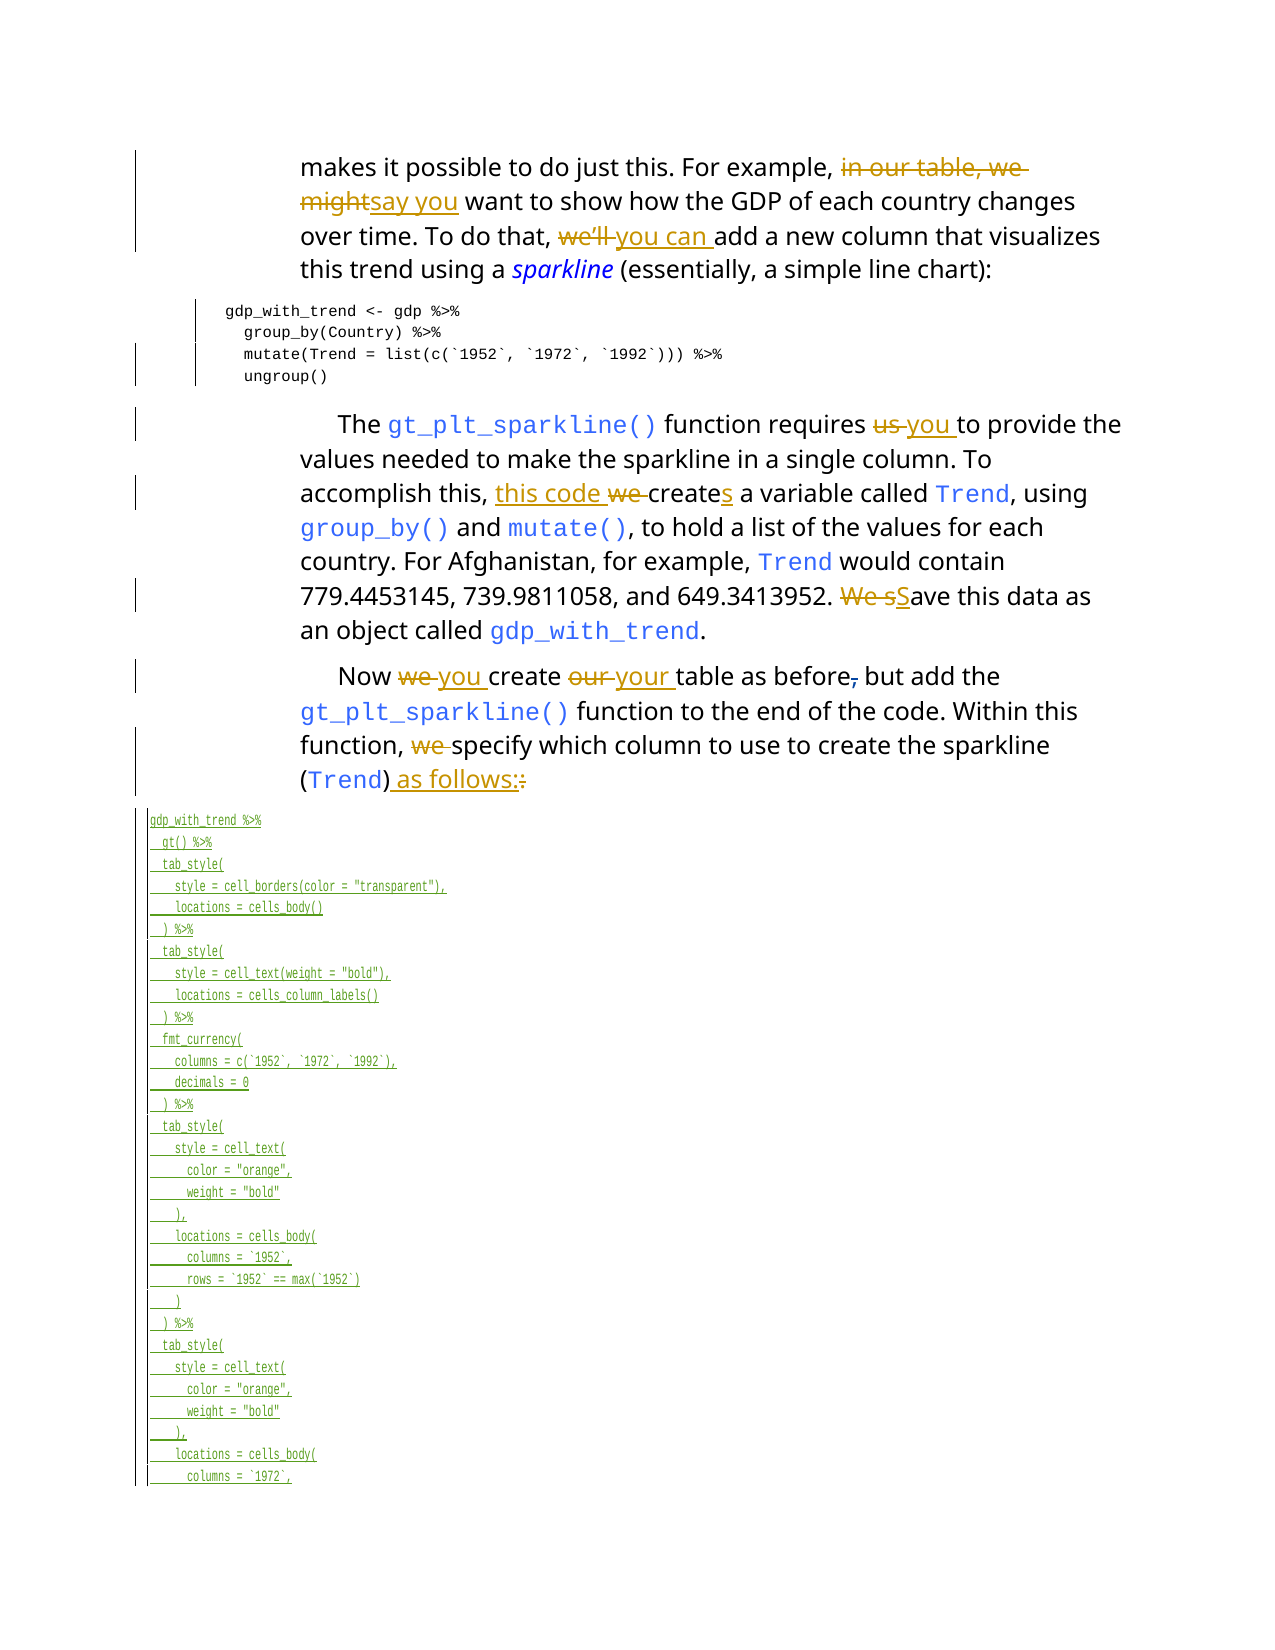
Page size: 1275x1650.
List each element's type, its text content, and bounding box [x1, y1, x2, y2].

text gdp_with_trend <- gdp %>% [196, 299, 1125, 321]
text The gt_plt_sparkline() function requires to provide the values needed to make the sparkline in a single column. To accomplish this, create a variable called Trend, using group_by() and mutate(), to hold a list of the values for each country. For Afghanistan, for example, Trend would contain 779.4453145, 739.9811058, and 649.3413952. ave this data as an object called gdp_with_trend. [300, 407, 1125, 647]
text mutate(Trend = list(c(`1952`, `1972`, `1992`))) %>% [196, 342, 1125, 364]
text Now create table as before but add the gt_plt_sparkline() function to the end of the code. Within this function, specify which column to use to create the sparkline (Trend) [300, 659, 1125, 796]
text group_by(Country) %>% [196, 321, 1125, 342]
text ungroup() [196, 364, 1125, 386]
